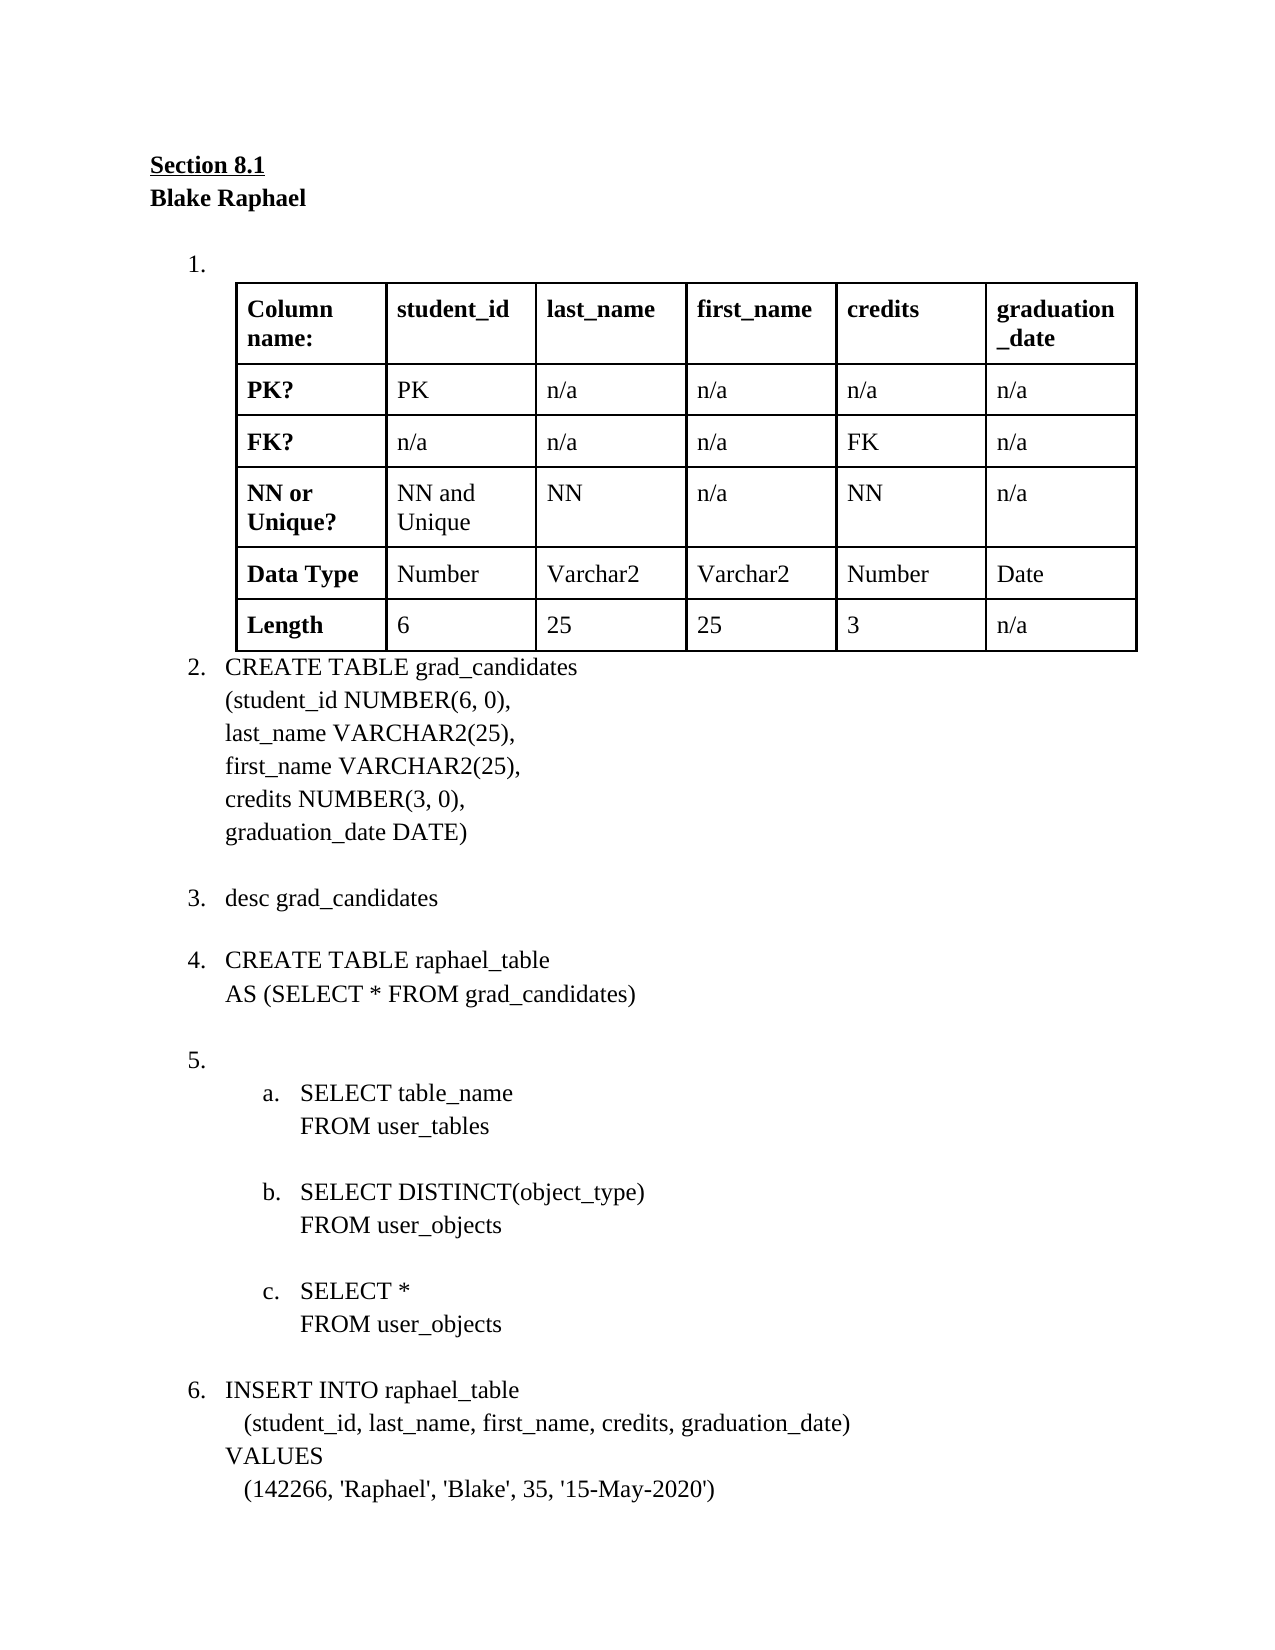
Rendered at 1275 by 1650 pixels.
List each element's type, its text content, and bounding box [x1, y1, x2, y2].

table_header credits [838, 284, 985, 362]
table_cell Number [838, 548, 985, 598]
text FROM user_objects [300, 1309, 1125, 1338]
table_cell 3 [838, 600, 985, 649]
table_cell n/a [688, 365, 835, 414]
table_cell Date [987, 548, 1135, 598]
table_cell Varchar2 [537, 548, 685, 598]
table_cell n/a [388, 416, 535, 466]
table_cell Varchar2 [688, 548, 835, 598]
table_header last_name [537, 284, 685, 362]
table_cell n/a [987, 365, 1135, 414]
table_cell n/a [987, 600, 1135, 649]
table_cell NN [537, 468, 685, 546]
text FROM user_objects [300, 1210, 1125, 1238]
text FROM user_tables [300, 1111, 1125, 1139]
text VALUES [225, 1441, 1125, 1470]
list SELECT table_name [262, 1078, 1125, 1106]
list INSERT INTO raphael_table [187, 1375, 1125, 1404]
table_cell Number [388, 548, 535, 598]
table_cell PK [388, 365, 535, 414]
table_header first_name [688, 284, 835, 362]
list desc grad_candidates [187, 883, 1125, 942]
table_cell 25 [688, 600, 835, 649]
table_cell NN [838, 468, 985, 546]
text (student_id NUMBER(6, 0), [225, 685, 1125, 713]
list SELECT * [262, 1276, 1125, 1304]
list CREATE TABLE grad_candidates [187, 652, 1125, 680]
text last_name VARCHAR2(25), [225, 718, 1125, 746]
text credits NUMBER(3, 0), [225, 784, 1125, 812]
text graduation_date DATE) [225, 817, 1125, 846]
table_cell n/a [537, 416, 685, 466]
table_cell FK [838, 416, 985, 466]
table_header student_id [388, 284, 535, 362]
table_cell n/a [987, 468, 1135, 546]
table_cell PK? [238, 365, 385, 414]
table_cell n/a [688, 416, 835, 466]
table_cell n/a [838, 365, 985, 414]
table_header graduation_date [987, 284, 1135, 362]
table_cell n/a [987, 416, 1135, 466]
text Blake Raphael [150, 183, 1125, 212]
table_cell Data Type [238, 548, 385, 598]
table_cell n/a [537, 365, 685, 414]
table_cell Length [238, 600, 385, 649]
text (142266, 'Raphael', 'Blake', 35, '15-May-2020') [225, 1474, 1125, 1503]
list CREATE TABLE raphael_table [187, 946, 1125, 974]
text Section 8.1 [150, 150, 1125, 179]
table_cell NN or Unique? [238, 468, 385, 546]
table_cell n/a [688, 468, 835, 546]
list SELECT DISTINCT(object_type) [262, 1177, 1125, 1206]
table_cell 25 [537, 600, 685, 649]
text AS (SELECT * FROM grad_candidates) [225, 979, 1125, 1007]
table_header Column name: [238, 284, 385, 362]
table_cell 6 [388, 600, 535, 649]
text (student_id, last_name, first_name, credits, graduation_date) [225, 1408, 1125, 1437]
table_cell FK? [238, 416, 385, 466]
text first_name VARCHAR2(25), [225, 751, 1125, 779]
table_cell NN and Unique [388, 468, 535, 546]
